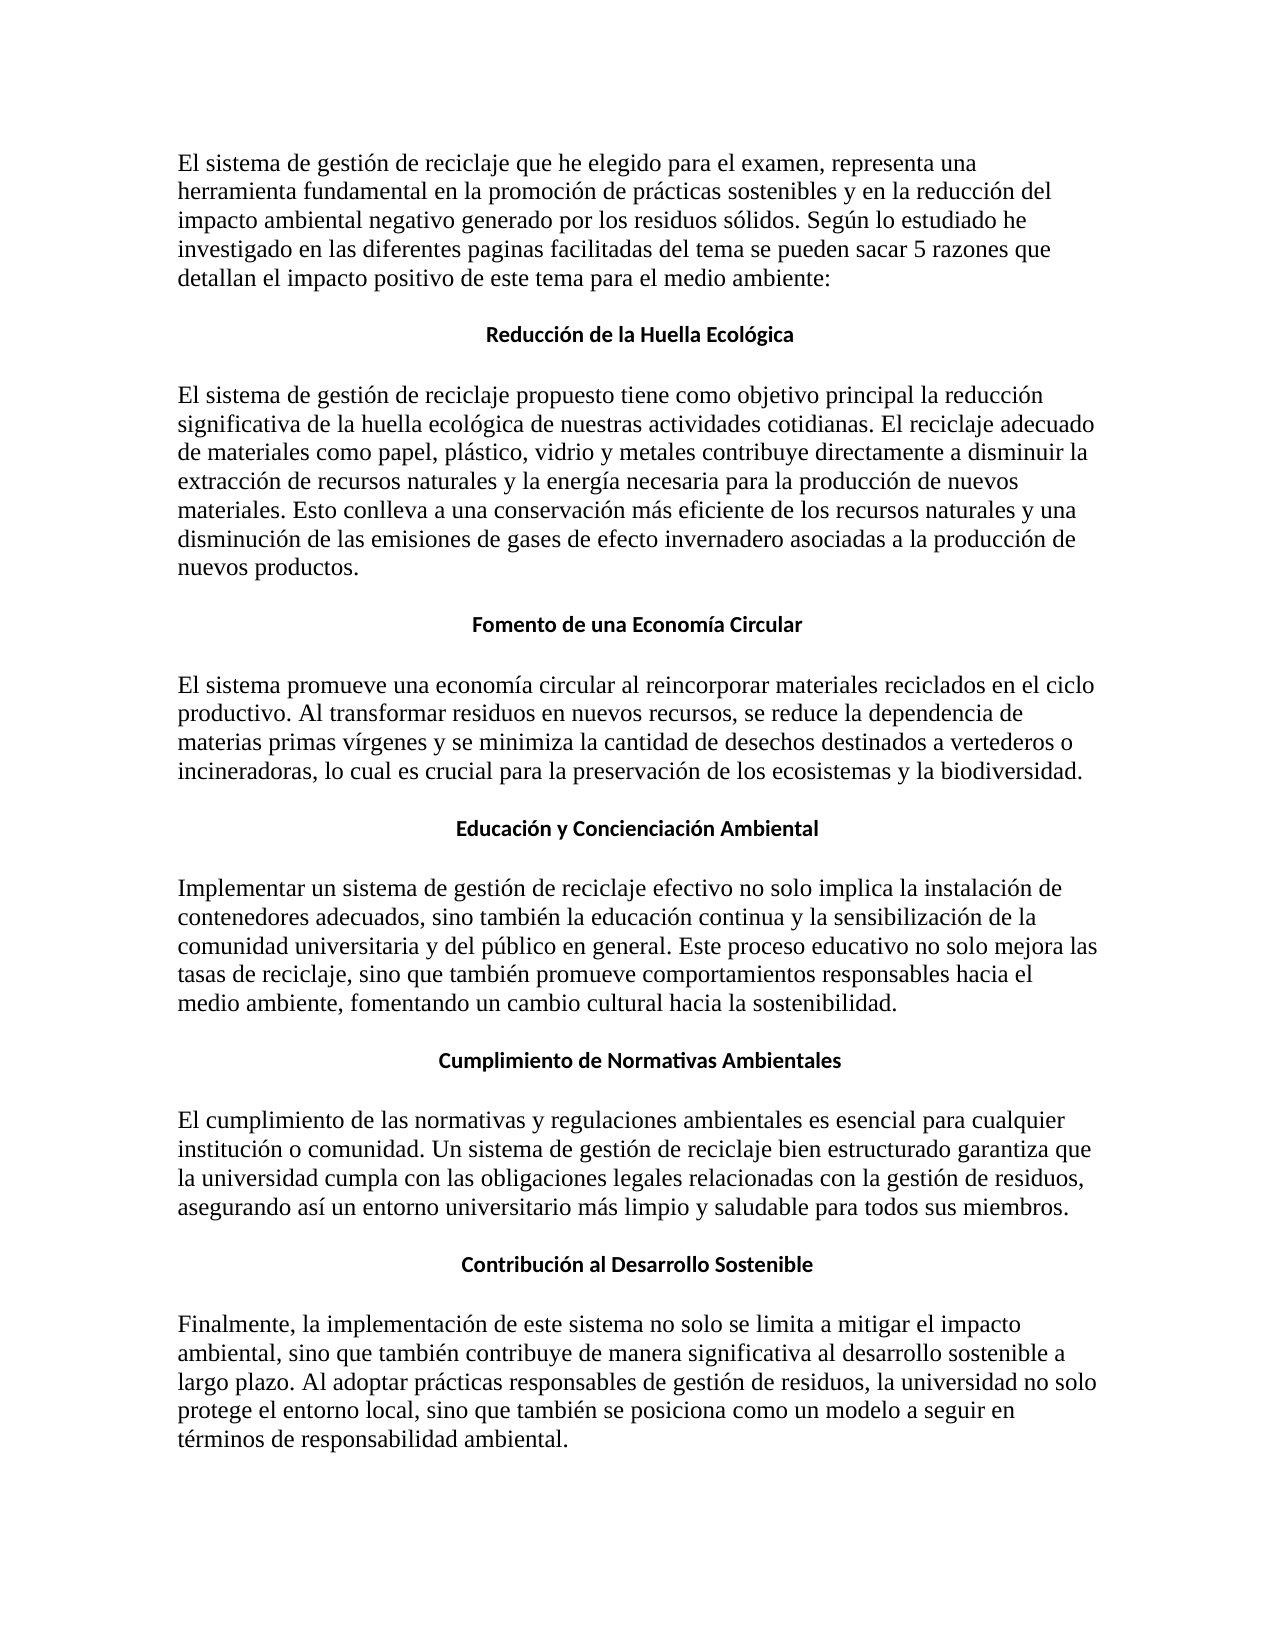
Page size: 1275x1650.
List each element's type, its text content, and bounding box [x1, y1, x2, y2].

text Educación y Concienciación Ambiental [177, 814, 1098, 842]
text Reducción de la Huella Ecológica [177, 321, 1098, 348]
text El sistema promueve una economía circular al reincorporar materiales reciclados en el ciclo productivo. Al transformar residuos en nuevos recursos, se reduce la dependencia de materias primas vírgenes y se minimiza la cantidad de desechos destinados a vertederos o incineradoras, lo cual es crucial para la preservación de los ecosistemas y la biodiversidad. [177, 670, 1098, 785]
text Implementar un sistema de gestión de reciclaje efectivo no solo implica la instalación de contenedores adecuados, sino también la educación continua y la sensibilización de la comunidad universitaria y del público en general. Este proceso educativo no solo mejora las tasas de reciclaje, sino que también promueve comportamientos responsables hacia el medio ambiente, fomentando un cambio cultural hacia la sostenibilidad. [177, 873, 1098, 1017]
text Finalmente, la implementación de este sistema no solo se limita a mitigar el impacto ambiental, sino que también contribuye de manera significativa al desarrollo sostenible a largo plazo. Al adoptar prácticas responsables de gestión de residuos, la universidad no solo protege el entorno local, sino que también se posiciona como un modelo a seguir en términos de responsabilidad ambiental. [177, 1309, 1098, 1453]
text Cumplimiento de Normativas Ambientales [177, 1046, 1098, 1074]
text El sistema de gestión de reciclaje propuesto tiene como objetivo principal la reducción significativa de la huella ecológica de nuestras actividades cotidianas. El reciclaje adecuado de materiales como papel, plástico, vidrio y metales contribuye directamente a disminuir la extracción de recursos naturales y la energía necesaria para la producción de nuevos materiales. Esto conlleva a una conservación más eficiente de los recursos naturales y una disminución de las emisiones de gases de efecto invernadero asociadas a la producción de nuevos productos. [177, 380, 1098, 581]
text Fomento de una Economía Circular [177, 610, 1098, 638]
text Contribución al Desarrollo Sostenible [177, 1250, 1098, 1278]
text El cumplimiento de las normativas y regulaciones ambientales es esencial para cualquier institución o comunidad. Un sistema de gestión de reciclaje bien estructurado garantiza que la universidad cumpla con las obligaciones legales relacionadas con la gestión de residuos, asegurando así un entorno universitario más limpio y saludable para todos sus miembros. [177, 1106, 1098, 1221]
text El sistema de gestión de reciclaje que he elegido para el examen, representa una herramienta fundamental en la promoción de prácticas sostenibles y en la reducción del impacto ambiental negativo generado por los residuos sólidos. Según lo estudiado he investigado en las diferentes paginas facilitadas del tema se pueden sacar 5 razones que detallan el impacto positivo de este tema para el medio ambiente: [177, 148, 1098, 291]
